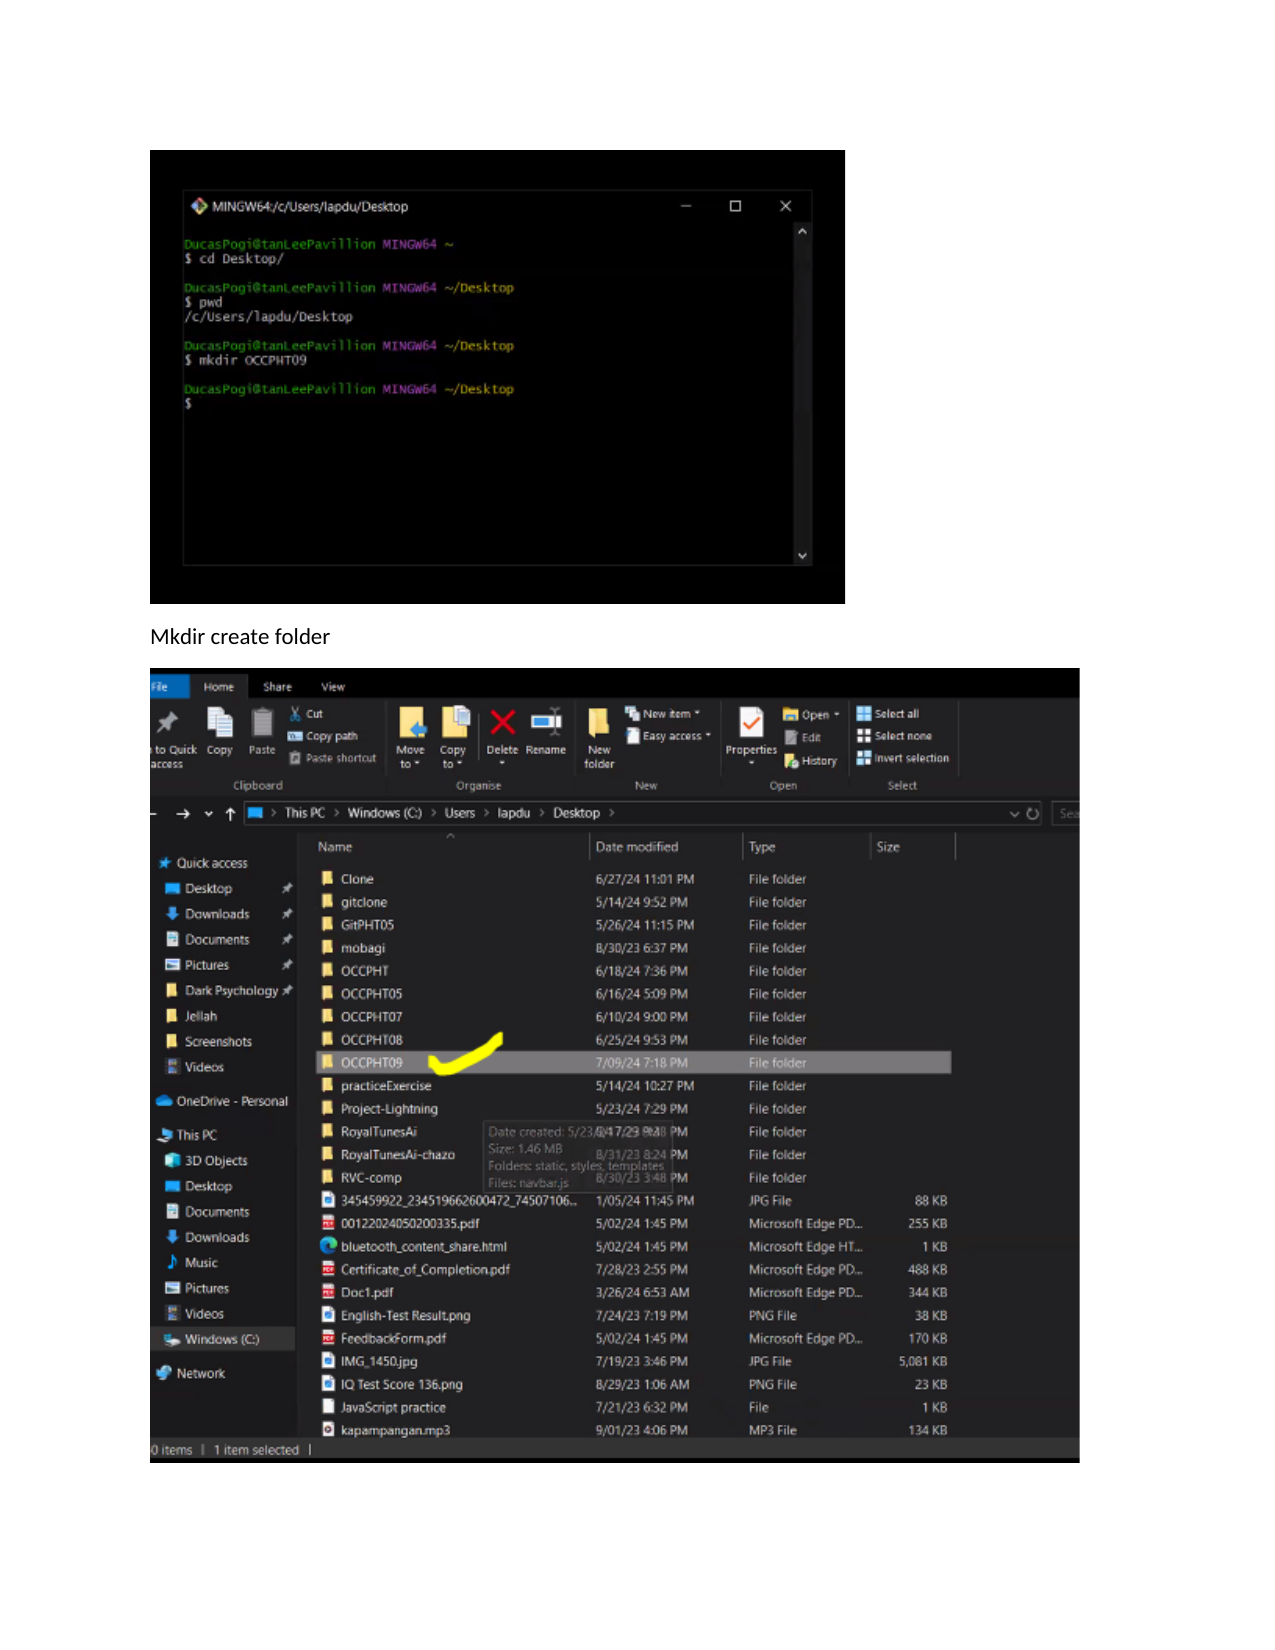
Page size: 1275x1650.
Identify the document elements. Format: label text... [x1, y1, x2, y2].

picture [150, 150, 846, 604]
picture [150, 668, 1080, 1463]
text Mkdir create folder [150, 622, 1125, 650]
